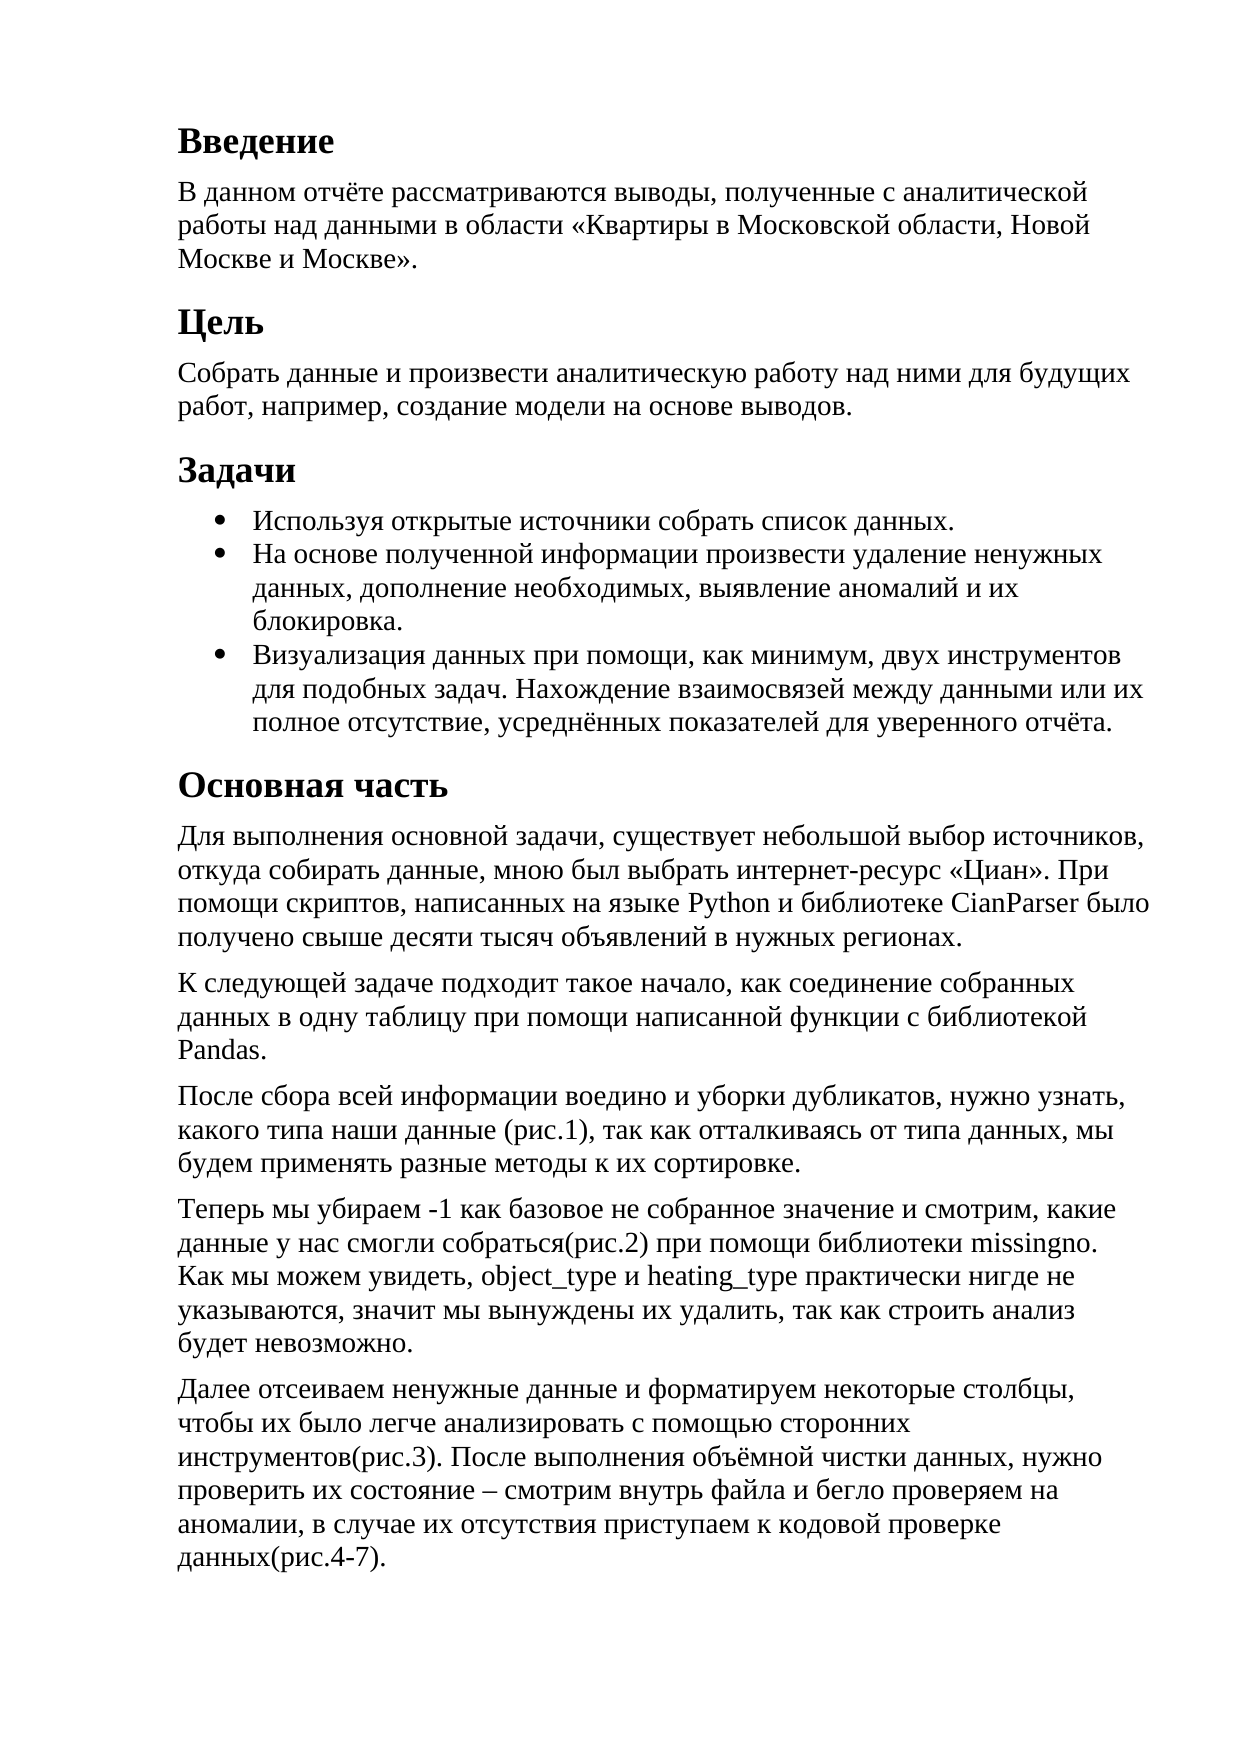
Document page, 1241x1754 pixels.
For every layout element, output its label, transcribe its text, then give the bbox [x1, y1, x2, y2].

text Для выполнения основной задачи, существует небольшой выбор источников, откуда собирать данные, мною был выбрать интернет-ресурс «Циан». При помощи скриптов, написанных на языке Python и библиотеке CianParser было получено свыше десяти тысяч объявлений в нужных регионах. [177, 818, 1152, 953]
subtitle Цель [177, 299, 1152, 342]
text После сбора всей информации воедино и уборки дубликатов, нужно узнать, какого типа наши данные (рис.1), так как отталкиваясь от типа данных, мы будем применять разные методы к их сортировке. [177, 1078, 1152, 1179]
list Визуализация данных при помощи, как минимум, двух инструментов для подобных задач. Нахождение взаимосвязей между данными или их полное отсутствие, усреднённых показателей для уверенного отчёта. [215, 637, 1152, 738]
text В данном отчёте рассматриваются выводы, полученные с аналитической работы над данными в области «Квартиры в Московской области, Новой Москве и Москве». [177, 174, 1152, 274]
subtitle Введение [177, 118, 1152, 161]
text Теперь мы убираем -1 как базовое не собранное значение и смотрим, какие данные у нас смогли собраться(рис.2) при помощи библиотеки missingno. Как мы можем увидеть, object_type и heating_type практически нигде не указываются, значит мы вынуждены их удалить, так как строить анализ будет невозможно. [177, 1191, 1152, 1359]
text К следующей задаче подходит такое начало, как соединение собранных данных в одну таблицу при помощи написанной функции с библиотекой Pandas. [177, 965, 1152, 1066]
subtitle Задачи [177, 447, 1152, 490]
list На основе полученной информации произвести удаление ненужных данных, дополнение необходимых, выявление аномалий и их блокировка. [215, 536, 1152, 637]
list Используя открытые источники собрать список данных. [215, 503, 1152, 536]
text Далее отсеиваем ненужные данные и форматируем некоторые столбцы, чтобы их было легче анализировать с помощью сторонних инструментов(рис.3). После выполнения объёмной чистки данных, нужно проверить их состояние – смотрим внутрь файла и бегло проверяем на аномалии, в случае их отсутствия приступаем к кодовой проверке данных(рис.4-7). [177, 1372, 1152, 1573]
text Собрать данные и произвести аналитическую работу над ними для будущих работ, например, создание модели на основе выводов. [177, 355, 1152, 422]
subtitle Основная часть [177, 763, 1152, 806]
